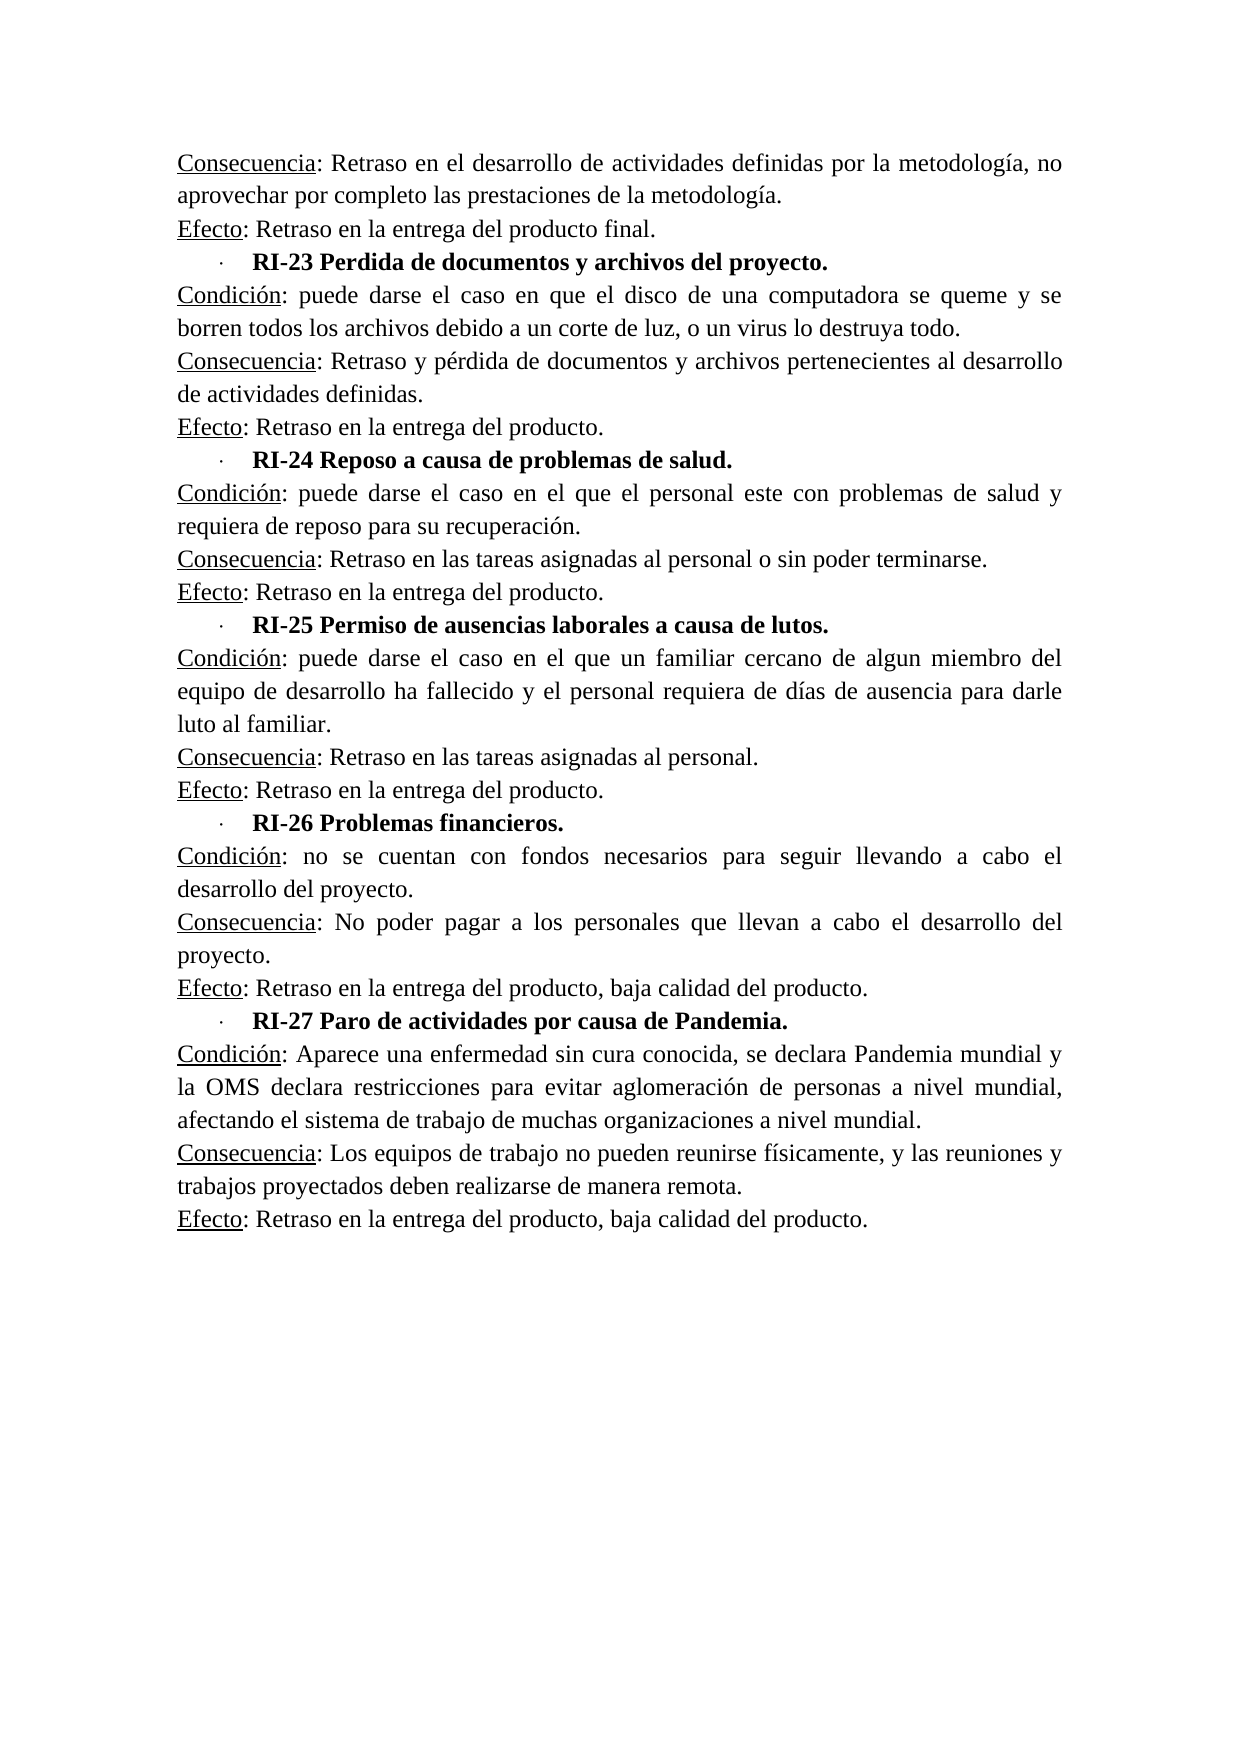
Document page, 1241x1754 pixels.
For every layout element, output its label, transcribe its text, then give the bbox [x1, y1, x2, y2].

text Consecuencia: Retraso y pérdida de documentos y archivos pertenecientes al desarrollo de actividades definidas. [177, 346, 1063, 407]
text Efecto: Retraso en la entrega del producto, baja calidad del producto. [177, 973, 1063, 1002]
text Efecto: Retraso en la entrega del producto. [177, 412, 1063, 441]
text Condición: Aparece una enfermedad sin cura conocida, se declara Pandemia mundial y la OMS declara restricciones para evitar aglomeración de personas a nivel mundial, afectando el sistema de trabajo de muchas organizaciones a nivel mundial. [177, 1039, 1063, 1134]
list RI-27 Paro de actividades por causa de Pandemia. [214, 1006, 1063, 1035]
text Condición: no se cuentan con fondos necesarios para seguir llevando a cabo el desarrollo del proyecto. [177, 841, 1063, 903]
text Efecto: Retraso en la entrega del producto. [177, 577, 1063, 606]
text Consecuencia: Los equipos de trabajo no pueden reunirse físicamente, y las reuniones y trabajos proyectados deben realizarse de manera remota. [177, 1138, 1063, 1200]
text Consecuencia: Retraso en el desarrollo de actividades definidas por la metodología, no aprovechar por completo las prestaciones de la metodología. [177, 148, 1063, 209]
text Efecto: Retraso en la entrega del producto. [177, 775, 1063, 804]
list RI-23 Perdida de documentos y archivos del proyecto. [214, 247, 1063, 275]
list RI-24 Reposo a causa de problemas de salud. [214, 445, 1063, 473]
text Condición: puede darse el caso en que el disco de una computadora se queme y se borren todos los archivos debido a un corte de luz, o un virus lo destruya todo. [177, 280, 1063, 341]
text Efecto: Retraso en la entrega del producto final. [177, 214, 1063, 242]
list RI-26 Problemas financieros. [214, 808, 1063, 837]
text Consecuencia: No poder pagar a los personales que llevan a cabo el desarrollo del proyecto. [177, 907, 1063, 969]
text Condición: puede darse el caso en el que el personal este con problemas de salud y requiera de reposo para su recuperación. [177, 478, 1063, 539]
text Condición: puede darse el caso en el que un familiar cercano de algun miembro del equipo de desarrollo ha fallecido y el personal requiera de días de ausencia para darle luto al familiar. [177, 643, 1063, 738]
text Consecuencia: Retraso en las tareas asignadas al personal. [177, 742, 1063, 771]
list RI-25 Permiso de ausencias laborales a causa de lutos. [214, 610, 1063, 639]
text Efecto: Retraso en la entrega del producto, baja calidad del producto. [177, 1204, 1063, 1233]
text Consecuencia: Retraso en las tareas asignadas al personal o sin poder terminarse. [177, 544, 1063, 573]
